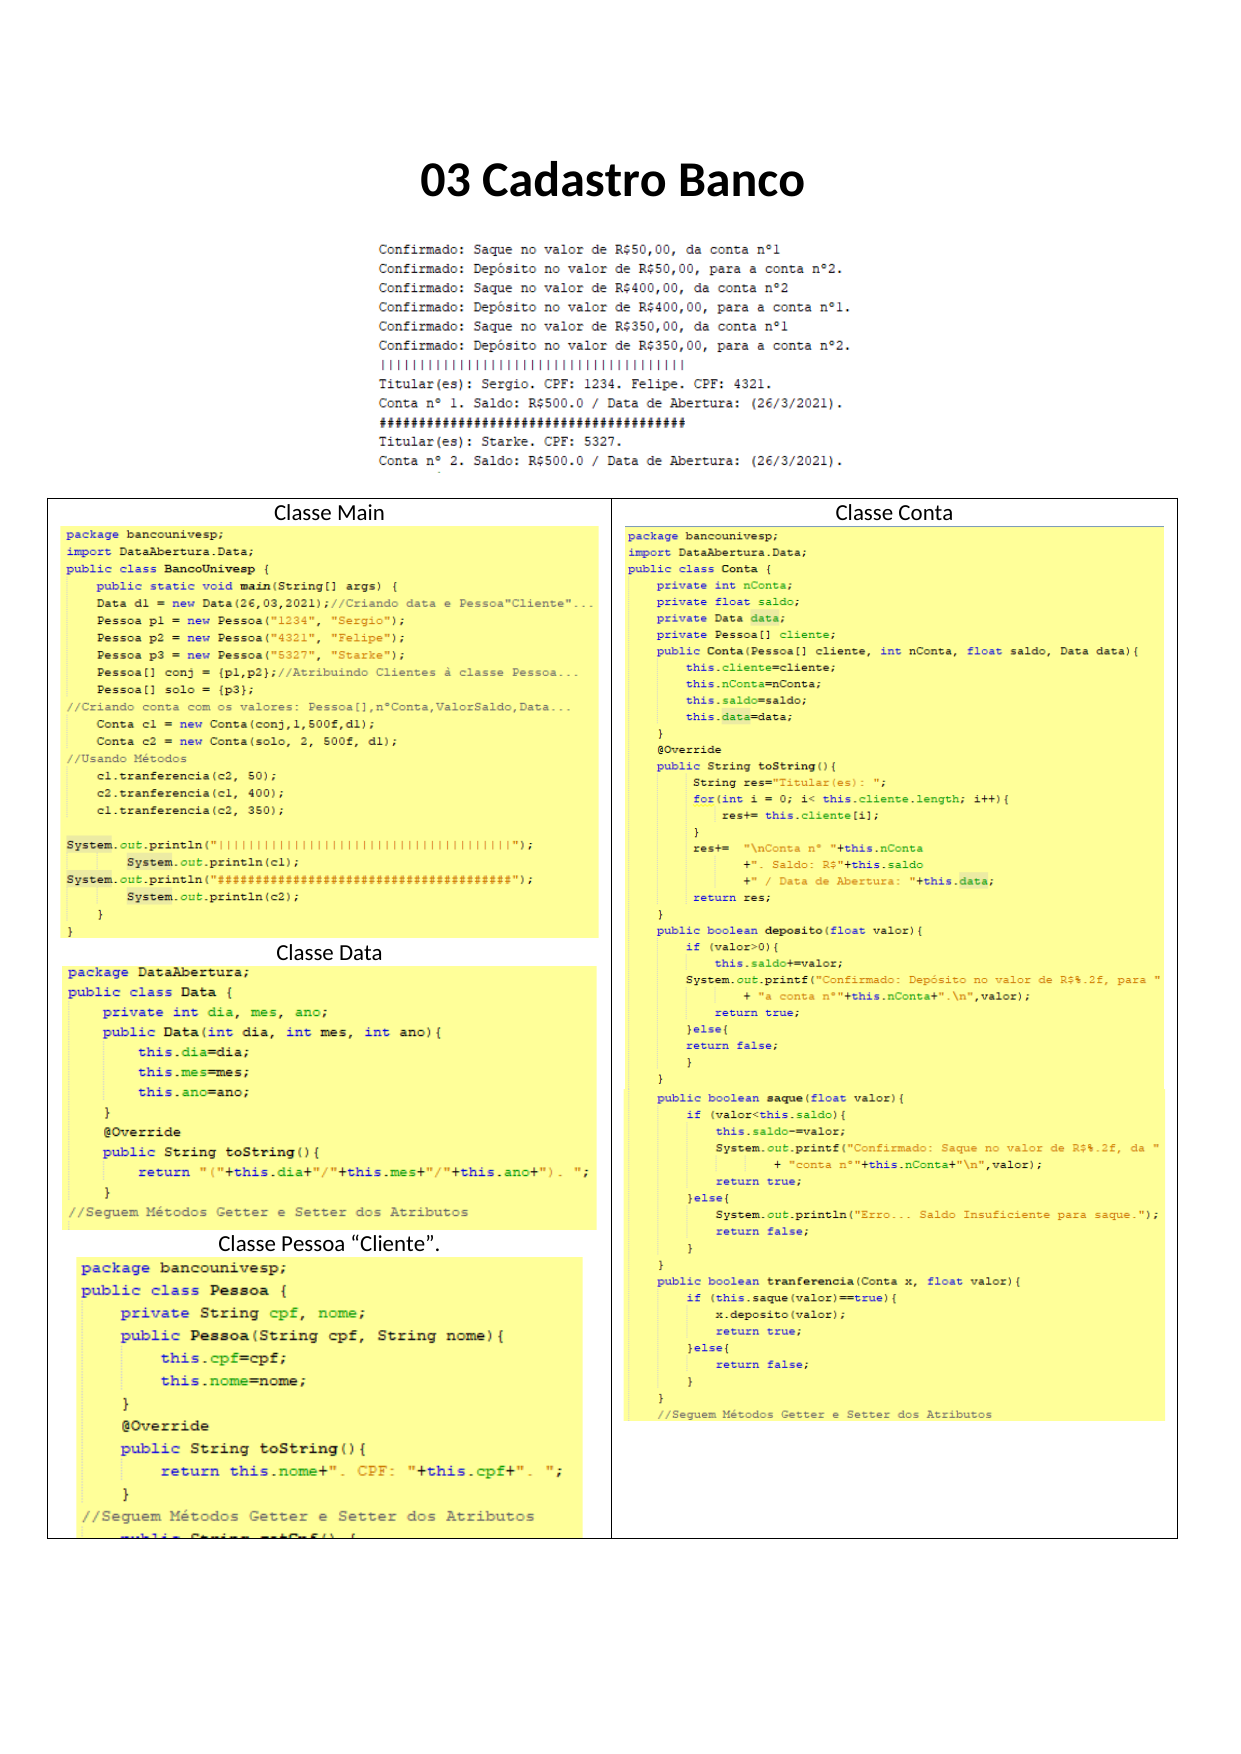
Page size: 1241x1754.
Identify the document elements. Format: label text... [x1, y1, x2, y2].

picture [76, 1257, 583, 1538]
table_header Classe Conta [612, 499, 1177, 1537]
picture [62, 966, 597, 1230]
table_header Classe Main Classe Data Classe Pessoa “Cliente”. [48, 499, 611, 1537]
picture [60, 526, 599, 938]
picture [370, 238, 856, 473]
picture [623, 526, 1166, 1421]
text 03 Cadastro Banco [59, 148, 1167, 209]
